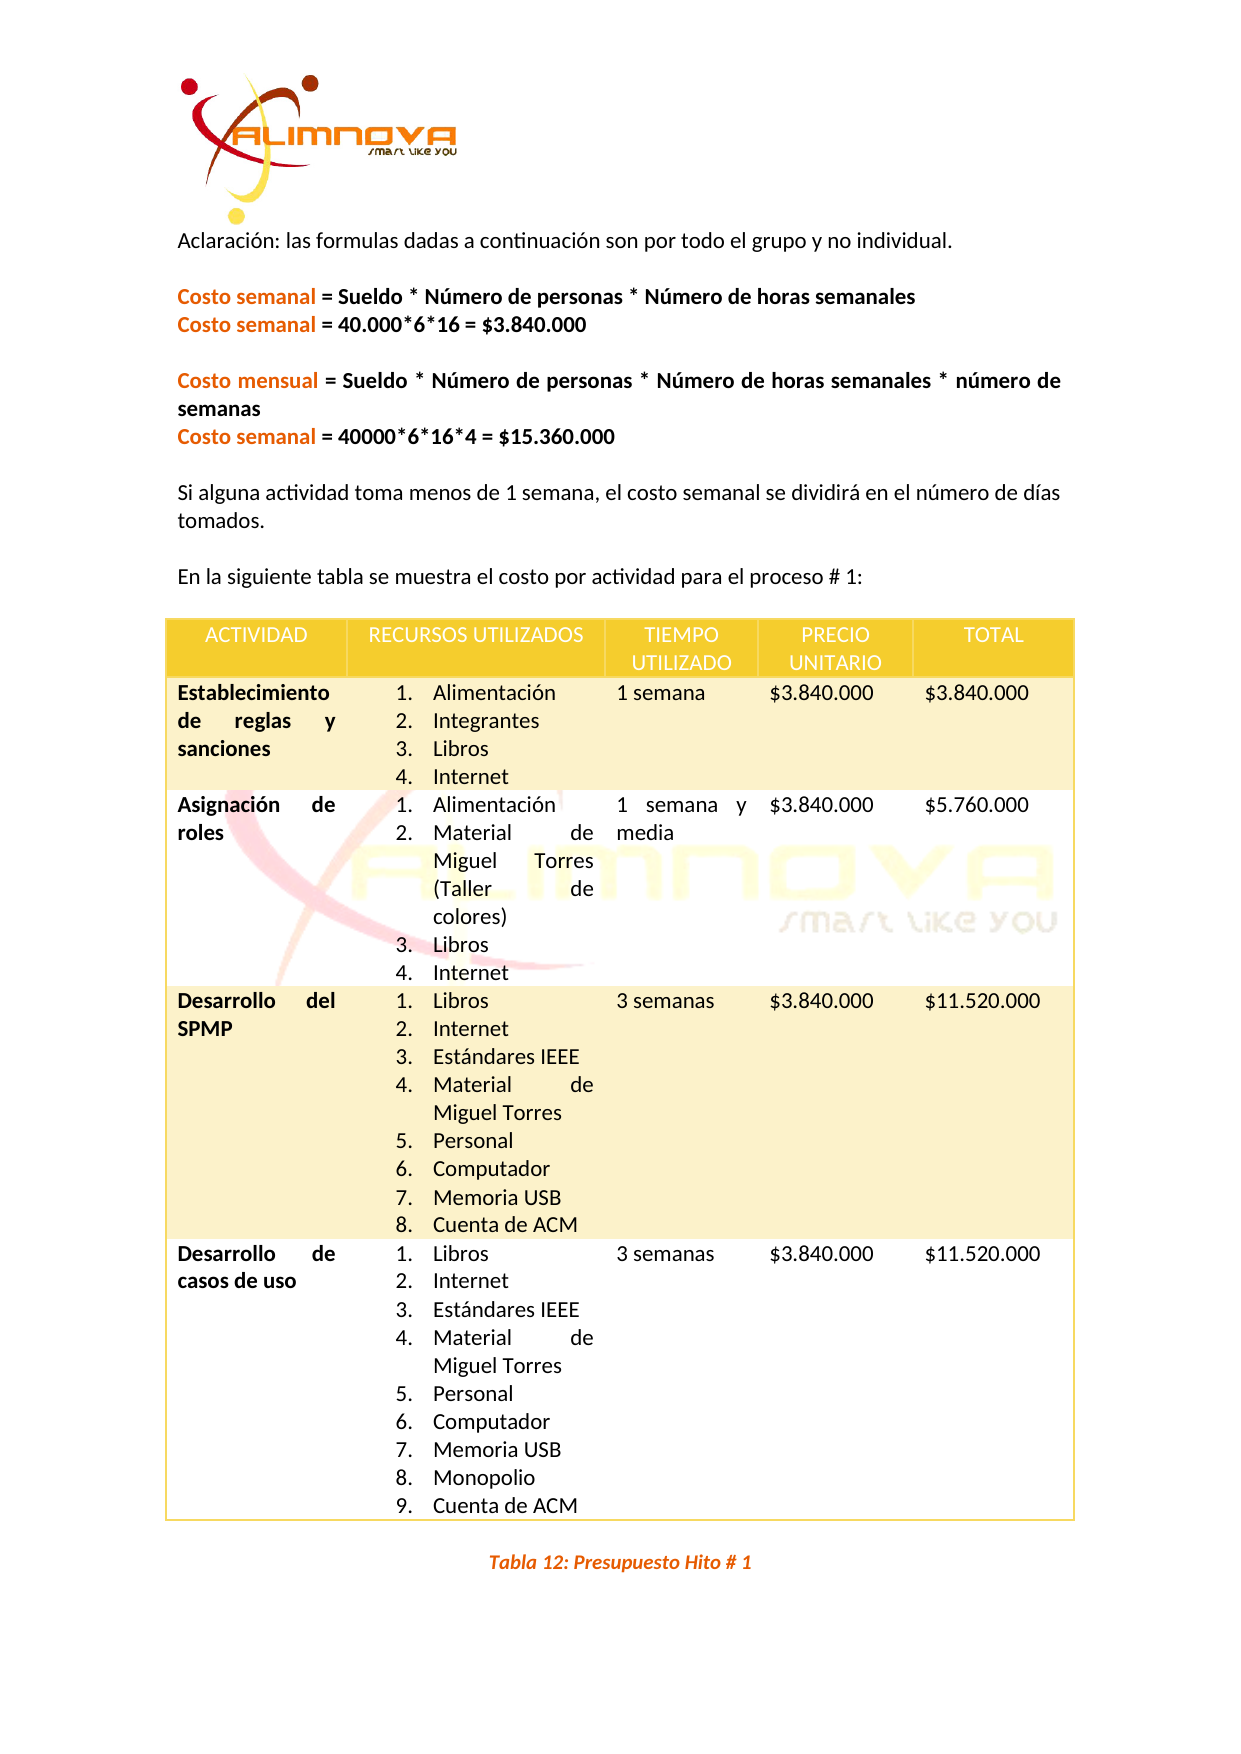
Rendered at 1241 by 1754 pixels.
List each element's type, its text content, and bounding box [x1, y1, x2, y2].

table_header RECURSOS UTILIZADOS [348, 620, 604, 676]
table_cell Alimentación Material de Miguel Torres (Taller de colores) Libros Internet [347, 790, 605, 986]
text Si alguna actividad toma menos de 1 semana, el costo semanal se dividirá en el número de días tomados. [177, 478, 1063, 534]
table_header ACTIVIDAD [167, 620, 346, 676]
table_cell $3.840.000 [913, 678, 1073, 790]
table_cell Establecimiento de reglas y sanciones [167, 678, 347, 790]
table_cell $3.840.000 [758, 1239, 913, 1519]
table_cell $11.520.000 [913, 1239, 1073, 1519]
table_cell $3.840.000 [758, 678, 913, 790]
table_cell $3.840.000 [758, 790, 913, 986]
text Costo semanal = 40.000*6*16 = $3.840.000 [177, 310, 1063, 338]
table_cell Desarrollo del SPMP [167, 986, 347, 1239]
table_header PRECIO UNITARIO [759, 620, 912, 676]
picture [177, 73, 458, 226]
table_cell Desarrollo de casos de uso [167, 1239, 347, 1519]
table_header TIEMPO UTILIZADO [606, 620, 757, 676]
text Costo semanal = 40000*6*16*4 = $15.360.000 [177, 422, 1063, 450]
table_cell 1 semana y media [605, 790, 758, 986]
table_cell Libros Internet Estándares IEEE Material de Miguel Torres Personal Computador Memoria USB Cuenta de ACM [347, 986, 605, 1239]
table_cell Libros Internet Estándares IEEE Material de Miguel Torres Personal Computador Memoria USB Monopolio Cuenta de ACM [347, 1239, 605, 1519]
text Costo semanal = Sueldo * Número de personas * Número de horas semanales [177, 282, 1063, 310]
table_cell Alimentación Integrantes Libros Internet [347, 678, 605, 790]
table_header TOTAL [914, 620, 1073, 676]
text En la siguiente tabla se muestra el costo por actividad para el proceso # 1: [177, 562, 1063, 590]
table_cell $5.760.000 [913, 790, 1073, 986]
table_cell $3.840.000 [758, 986, 913, 1239]
table_cell 3 semanas [605, 1239, 758, 1519]
text Aclaración: las formulas dadas a continuación son por todo el grupo y no individual. [177, 226, 1063, 254]
table_cell 3 semanas [605, 986, 758, 1239]
table_cell $11.520.000 [913, 986, 1073, 1239]
table_cell Asignación de roles [167, 790, 347, 986]
table_cell 1 semana [605, 678, 758, 790]
text Costo mensual = Sueldo * Número de personas * Número de horas semanales * número de semanas [177, 366, 1063, 422]
